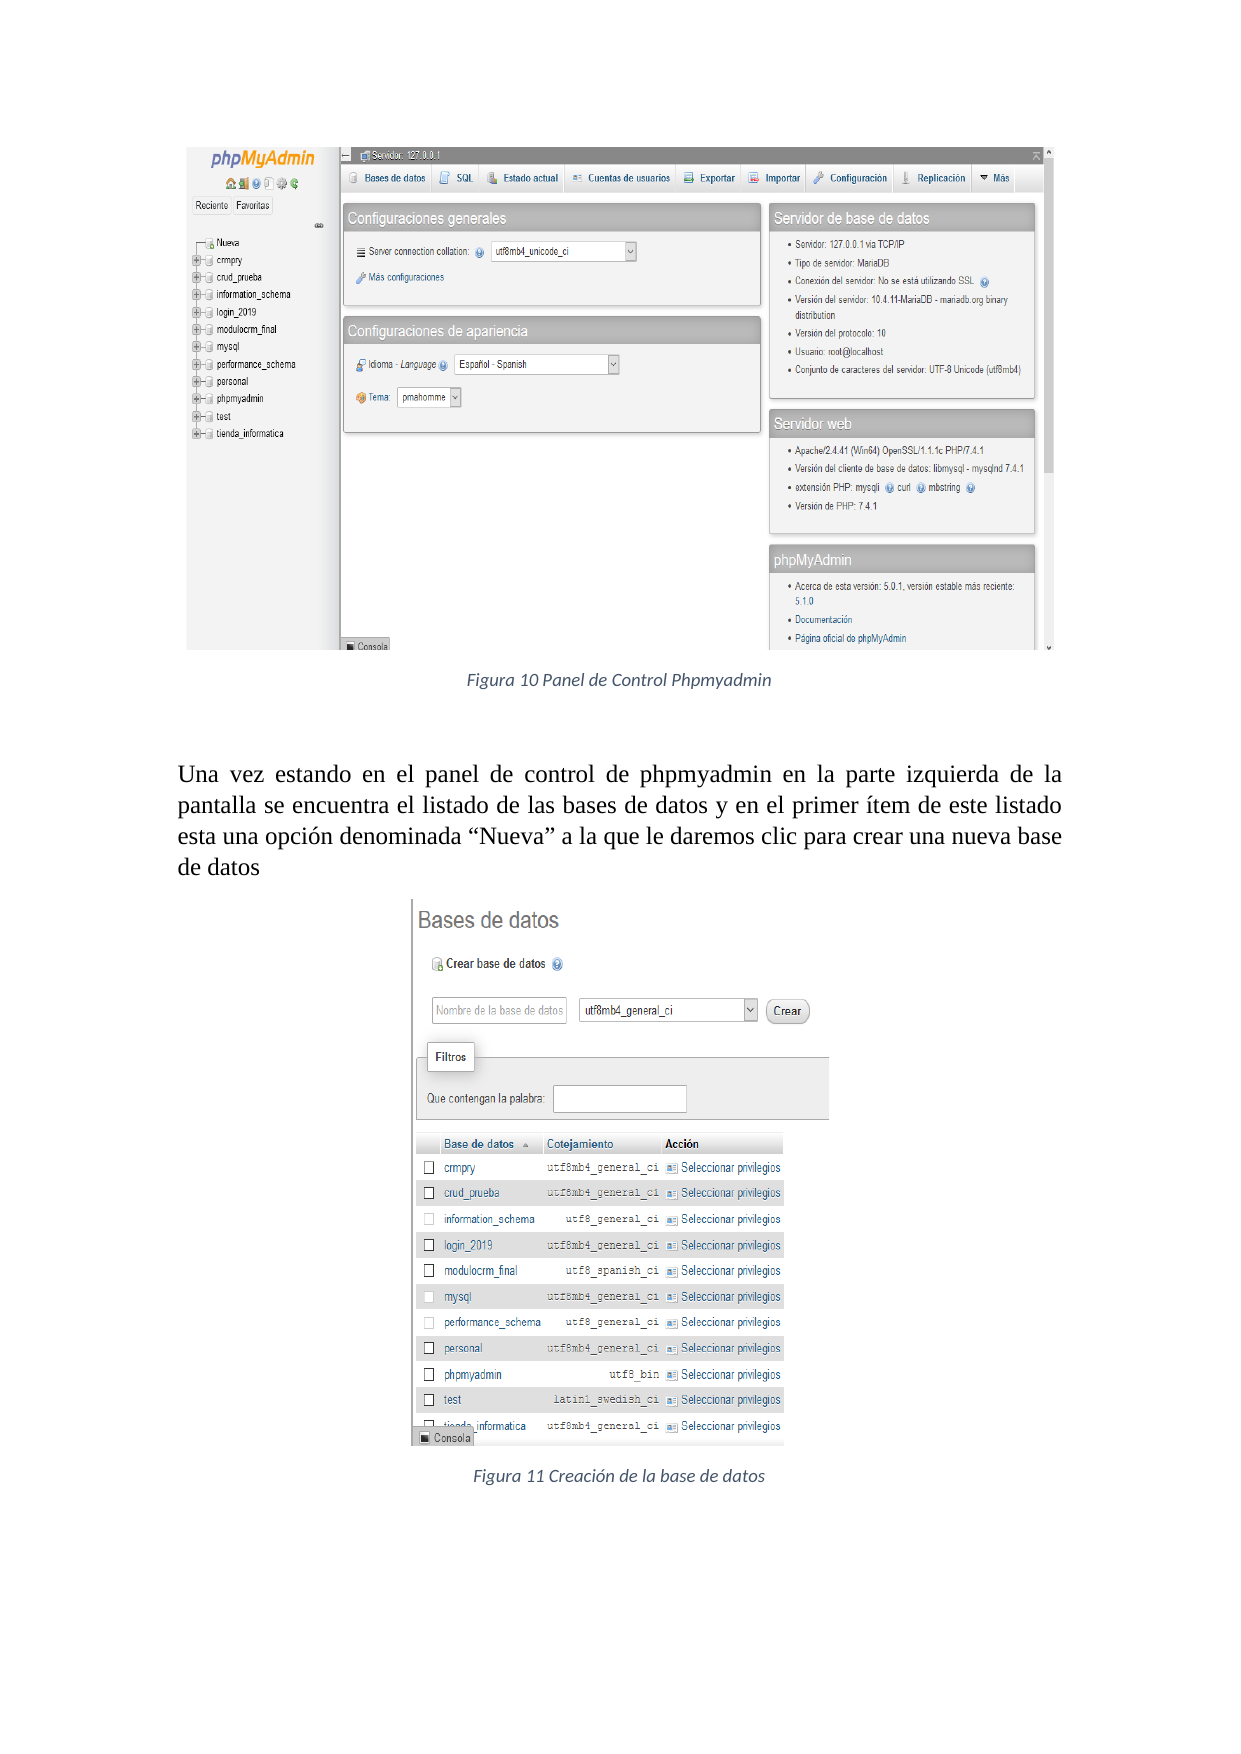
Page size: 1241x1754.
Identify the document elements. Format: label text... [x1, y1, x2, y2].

picture [186, 147, 1054, 650]
text Figura 11 Creación de la base de datos [177, 1464, 1063, 1487]
text Figura 10 Panel de Control Phpmyadmin [177, 668, 1063, 691]
text Una vez estando en el panel de control de phpmyadmin en la parte izquierda de la pantalla se encuentra el listado de las bases de datos y en el primer ítem de este listado esta una opción denominada “Nueva” a la que le daremos clic para crear una nueva base de datos [177, 759, 1063, 881]
picture [411, 899, 830, 1446]
